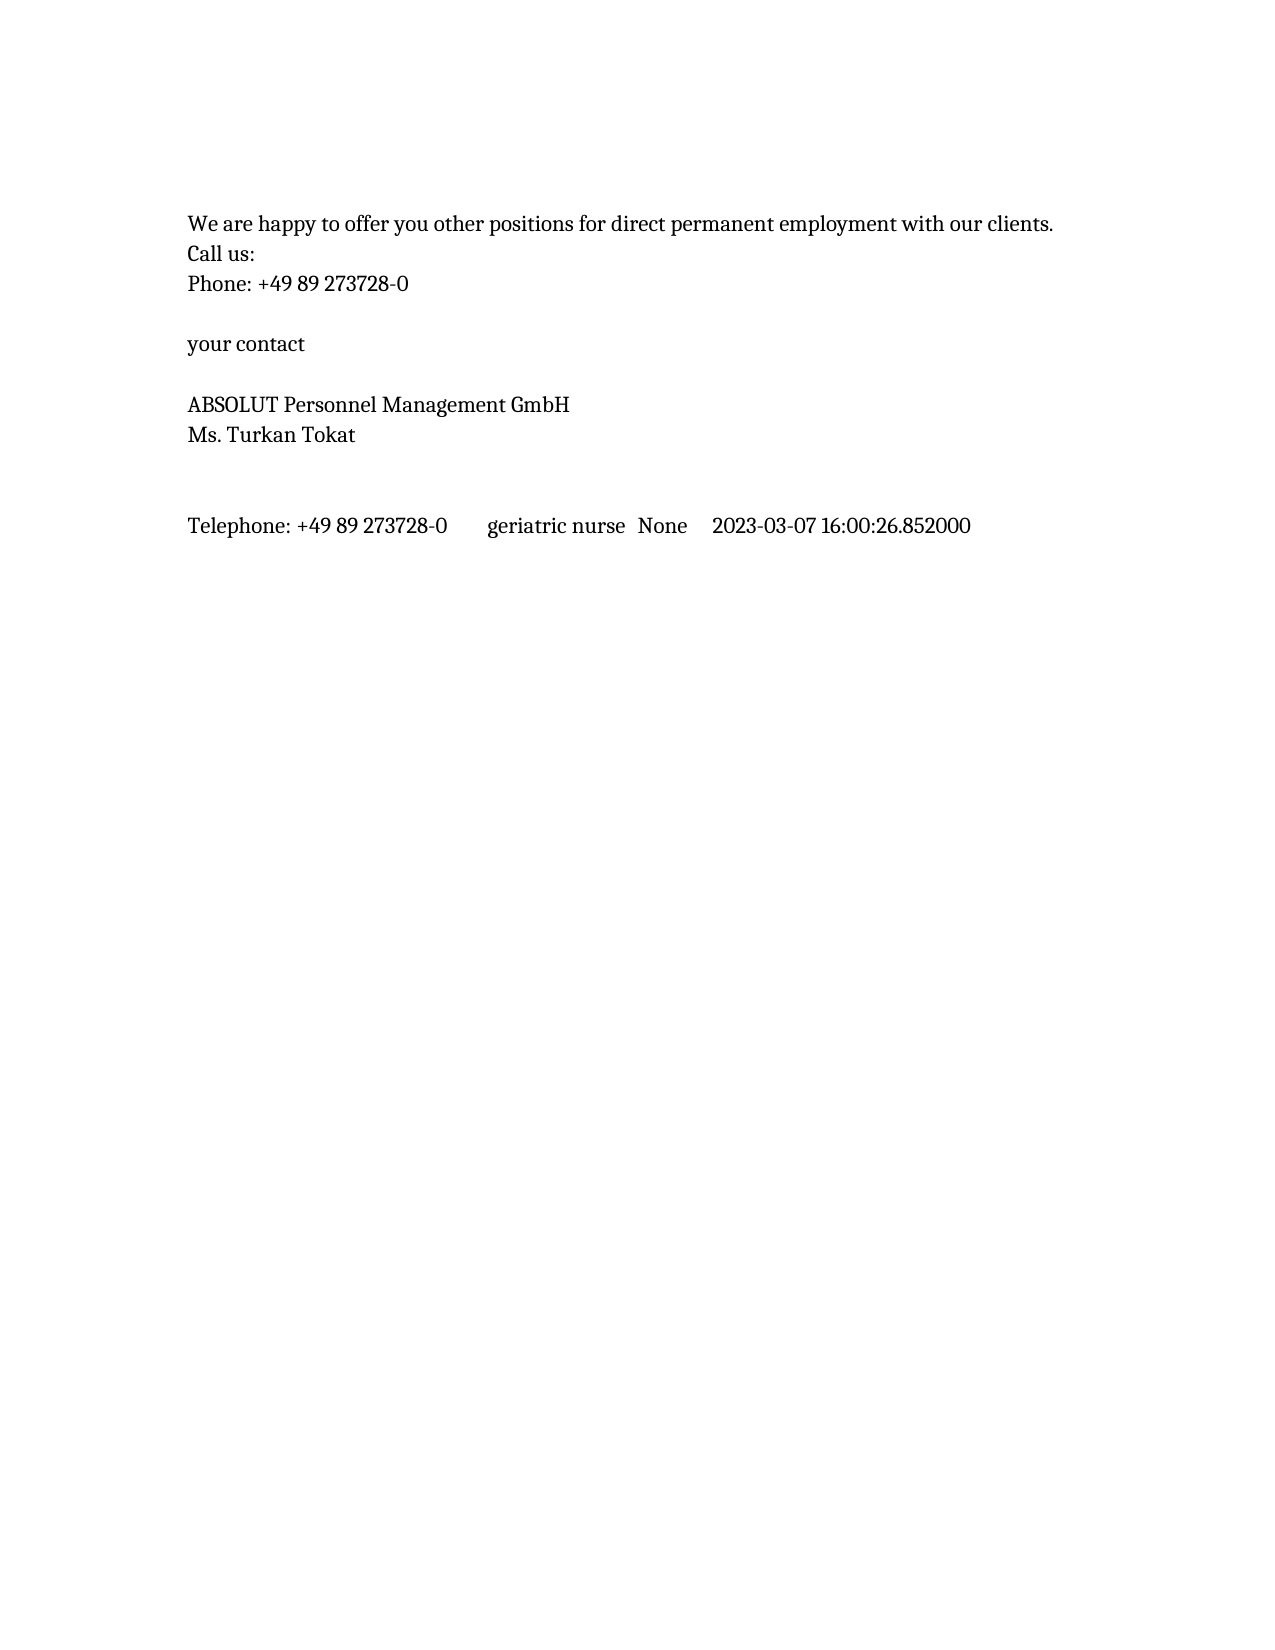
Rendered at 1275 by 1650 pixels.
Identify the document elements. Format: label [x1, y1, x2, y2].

text [187, 150, 1087, 569]
